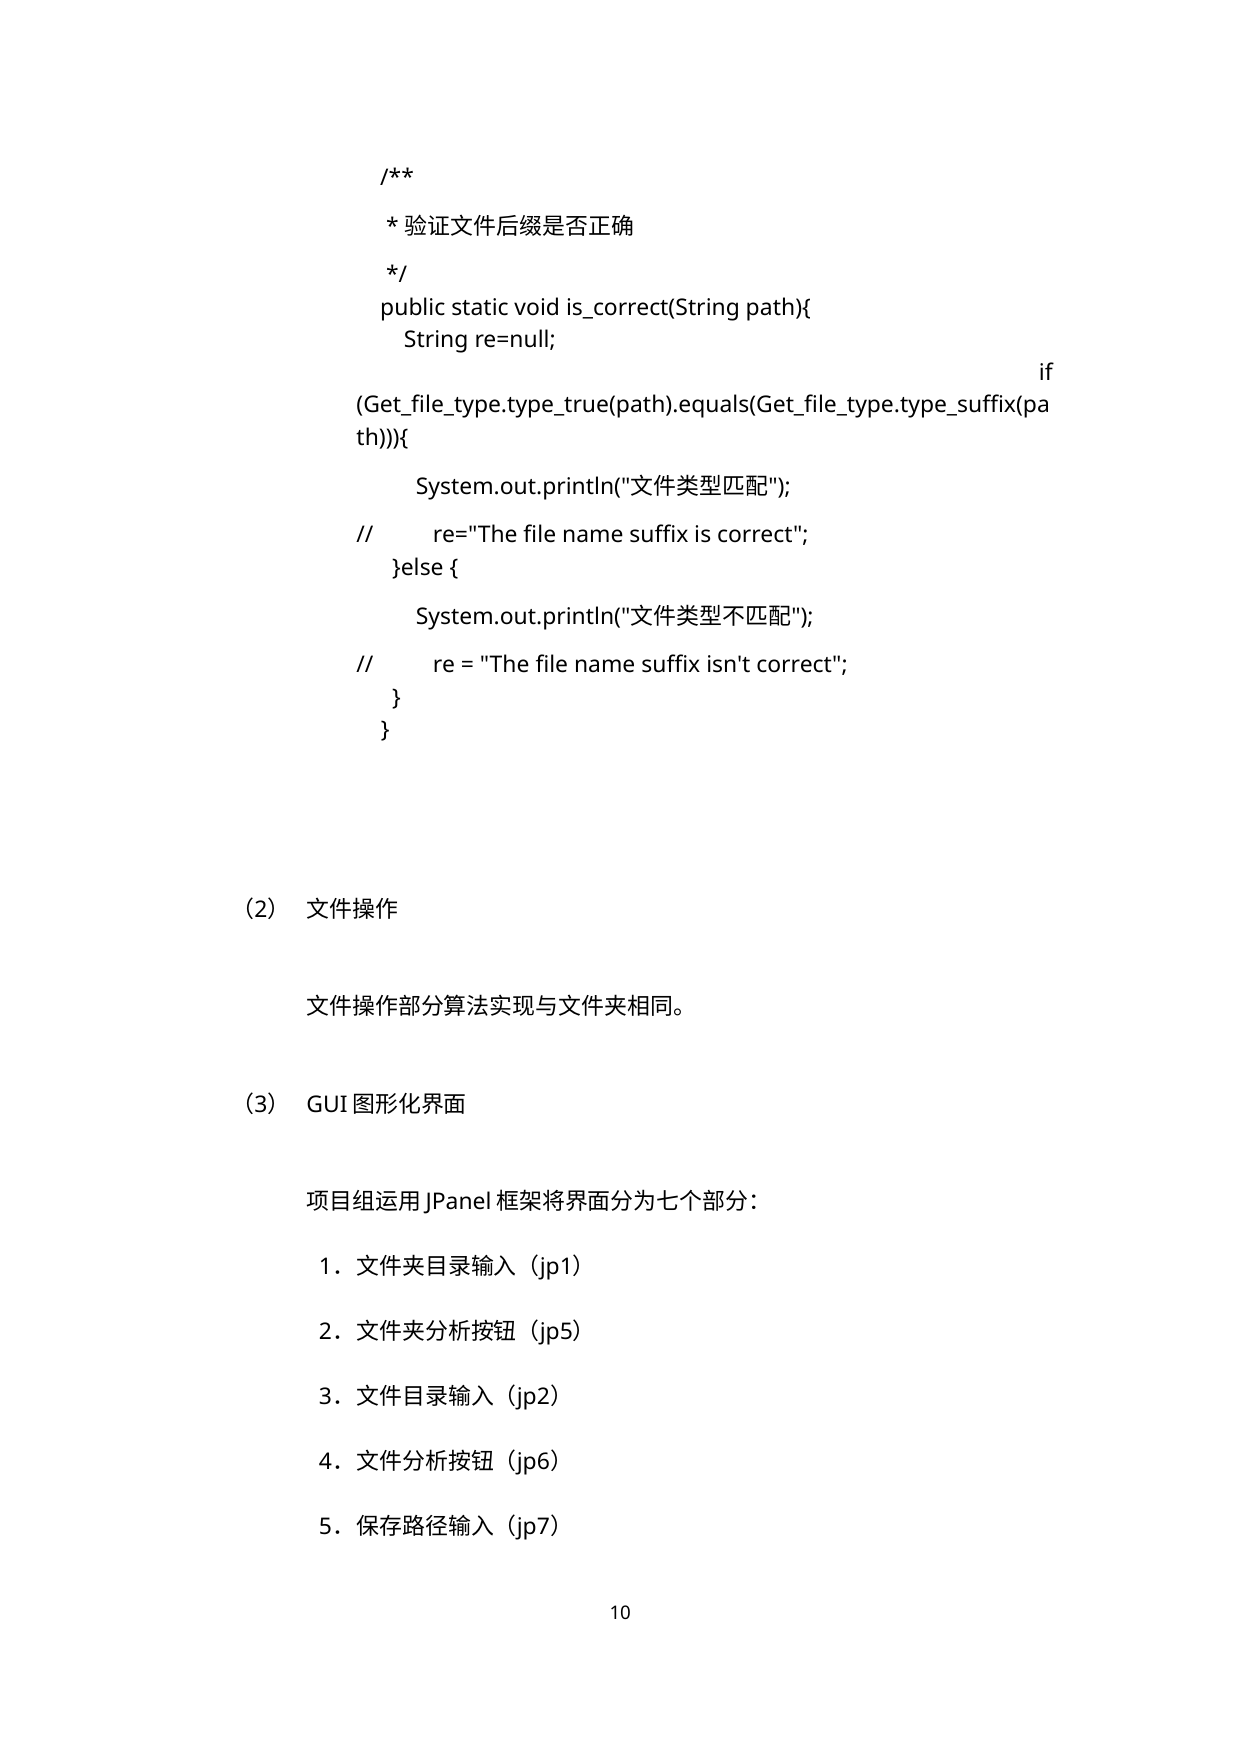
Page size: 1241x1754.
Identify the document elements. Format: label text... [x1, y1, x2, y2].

text System.out.println("文件类型不匹配"); [356, 582, 1053, 647]
text }else { [356, 550, 1053, 582]
text // re="The file name suffix is correct"; [356, 517, 1053, 550]
text // re = "The file name suffix isn't correct"; [356, 647, 1053, 680]
text String re=null; [356, 322, 1053, 355]
list 文件操作 [231, 875, 1053, 940]
text } [356, 712, 1053, 745]
text * 验证文件后缀是否正确 [356, 192, 1053, 257]
list 文件分析按钮（jp6） [319, 1427, 1053, 1492]
list 文件目录输入（jp2） [319, 1362, 1053, 1427]
text */ [356, 257, 1053, 290]
list 文件夹分析按钮（jp5） [319, 1297, 1053, 1362]
list 保存路径输入（jp7） [319, 1492, 1053, 1557]
list 项目组运用JPanel框架将界面分为七个部分： [263, 1167, 1053, 1232]
list 文件操作部分算法实现与文件夹相同。 [306, 972, 1053, 1037]
text } [356, 680, 1053, 712]
text if (Get_file_type.type_true(path).equals(Get_file_type.type_suffix(path))){ [356, 355, 1053, 452]
list GUI图形化界面 [231, 1070, 1053, 1135]
text public static void is_correct(String path){ [356, 290, 1053, 322]
text /** [356, 160, 1053, 192]
list 文件夹目录输入（jp1） [319, 1232, 1053, 1297]
text System.out.println("文件类型匹配"); [356, 452, 1053, 517]
